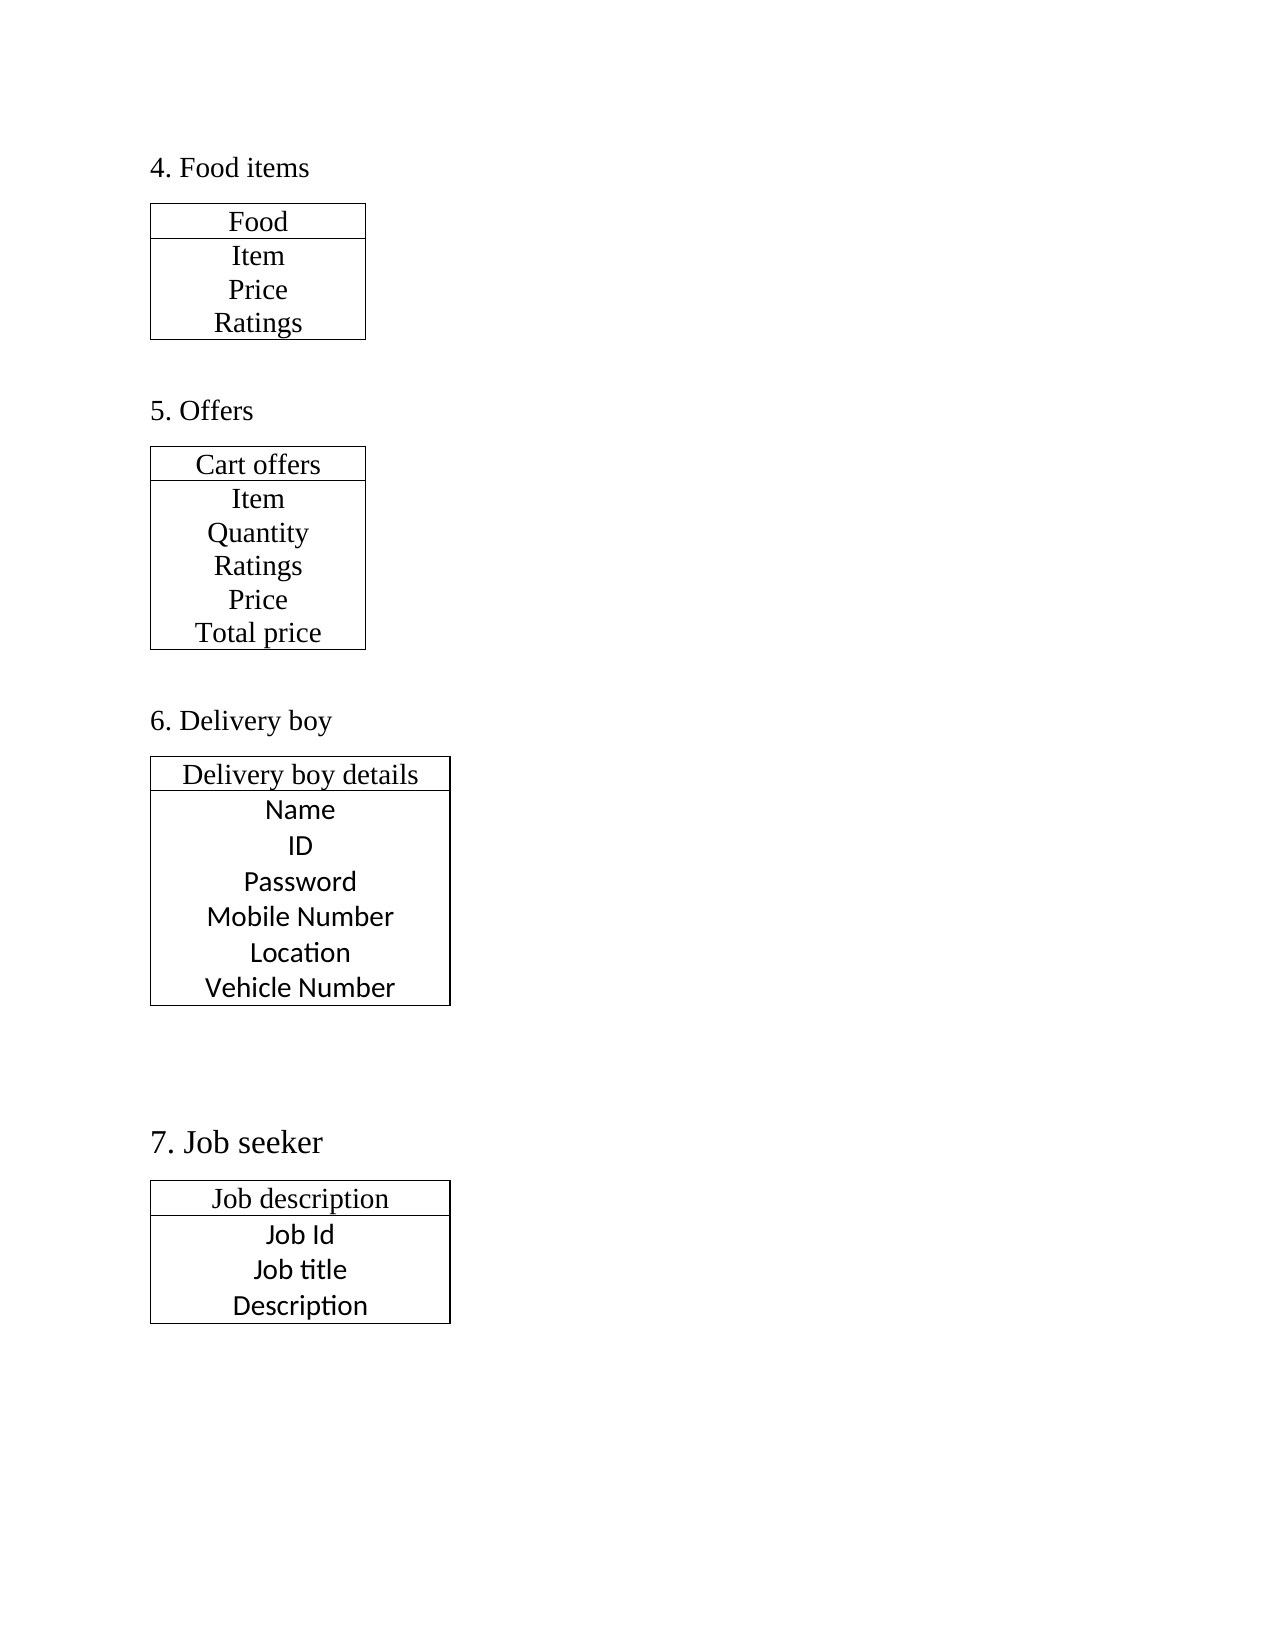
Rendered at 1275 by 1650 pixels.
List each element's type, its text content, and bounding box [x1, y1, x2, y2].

table_cell Item Quantity Ratings Price Total price [151, 481, 365, 649]
text 5. Offers [150, 393, 1125, 426]
text 4. Food items [150, 150, 1125, 183]
text 6. Delivery boy [150, 703, 1125, 736]
table_header Delivery boy details [151, 757, 449, 790]
table_header Cart offers [151, 447, 365, 480]
table_cell Item Price Ratings [151, 239, 365, 339]
table_cell Job Id Job title Description [151, 1216, 449, 1323]
table_header Food [151, 204, 365, 237]
table_cell Name ID Password Mobile Number Location Vehicle Number [151, 791, 449, 1005]
text 7. Job seeker [150, 1122, 1125, 1161]
table_header Job description [151, 1181, 449, 1215]
